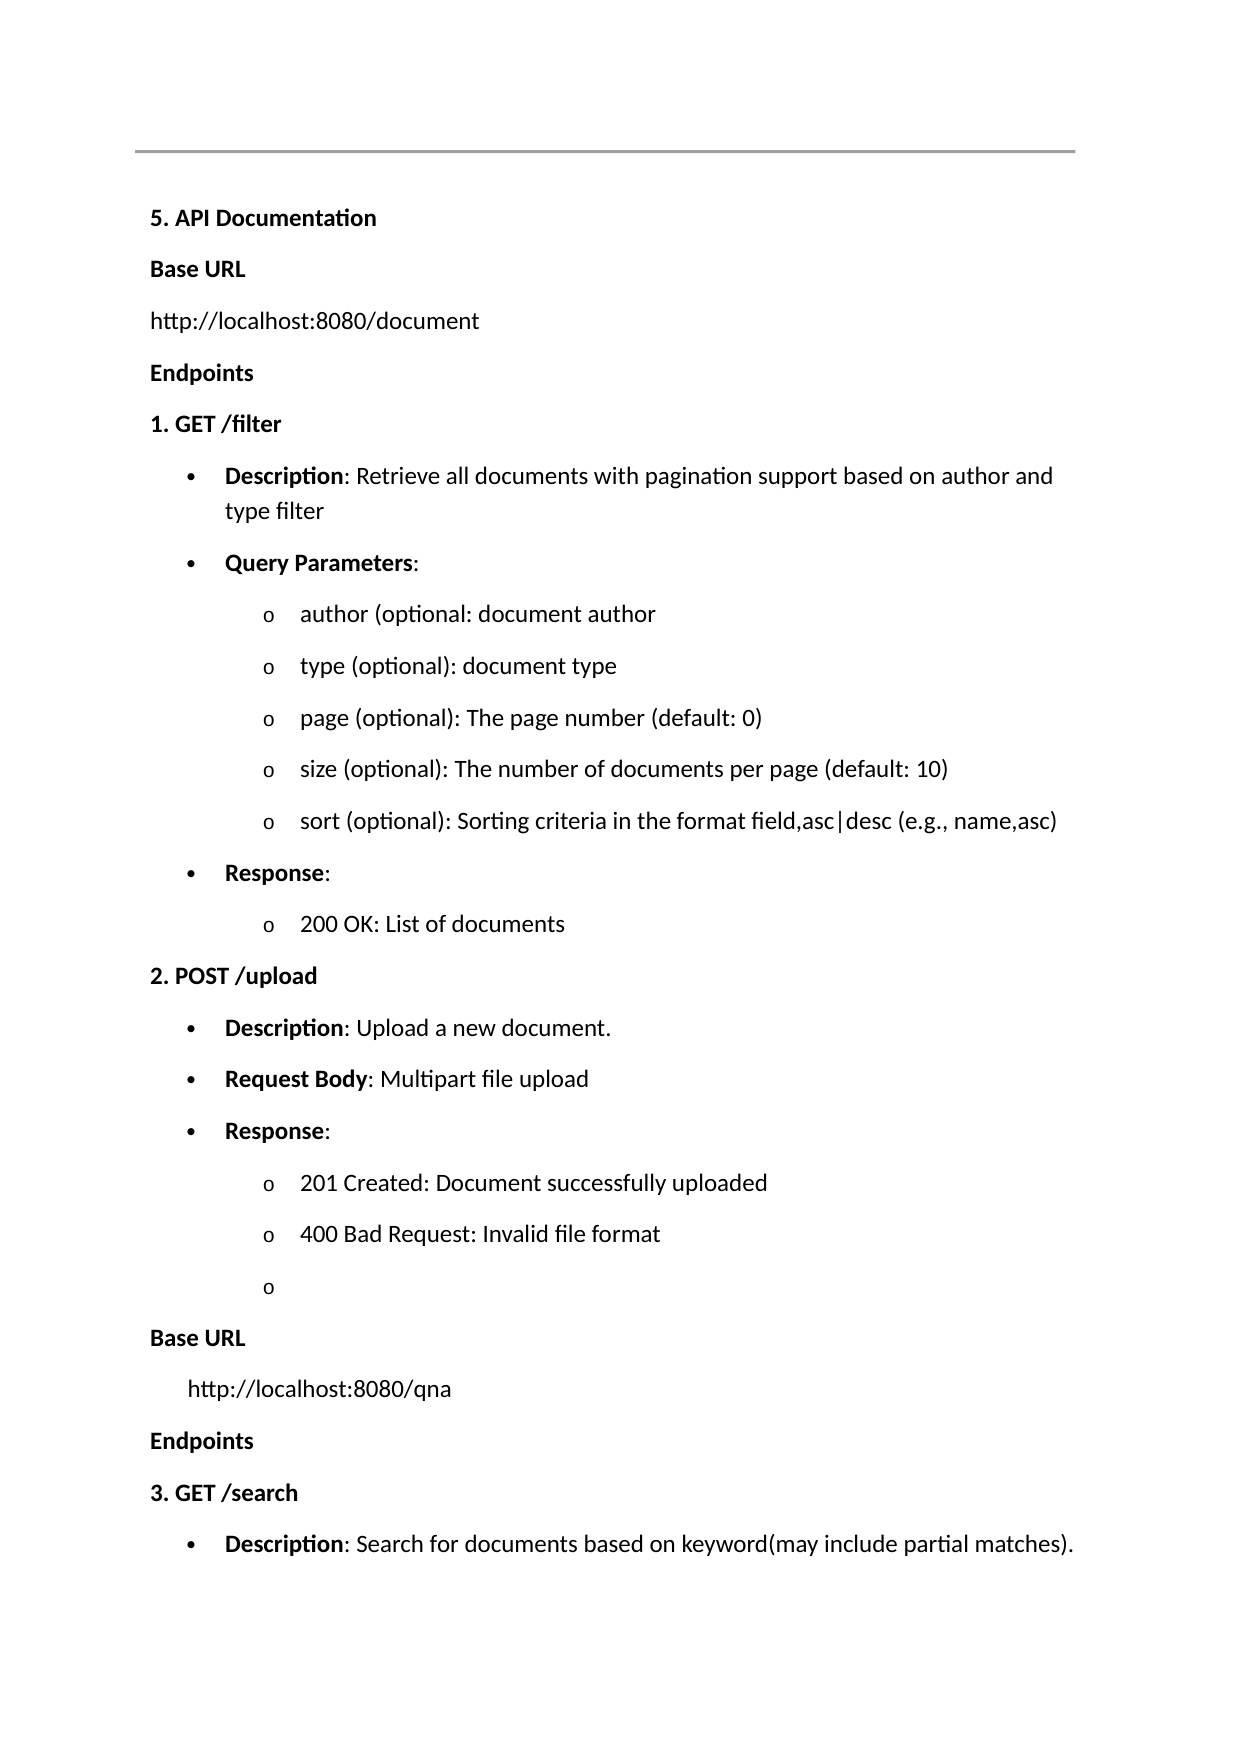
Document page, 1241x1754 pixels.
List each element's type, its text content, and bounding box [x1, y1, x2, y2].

list Response: [187, 1115, 1090, 1146]
text Endpoints [150, 1425, 1090, 1456]
text http://localhost:8080/document [150, 305, 1090, 336]
list Request Body: Multipart file upload [187, 1063, 1090, 1094]
list page (optional): The page number (default: 0) [262, 702, 1090, 732]
text 2. POST /upload [150, 960, 1090, 991]
list author (optional: document author [262, 598, 1090, 629]
list Description: Retrieve all documents with pagination support based on author and type filter [187, 460, 1090, 526]
list Description: Upload a new document. [187, 1012, 1090, 1042]
text Endpoints [150, 357, 1090, 387]
list size (optional): The number of documents per page (default: 10) [262, 753, 1090, 784]
text Base URL [150, 1322, 1090, 1352]
text http://localhost:8080/qna [187, 1373, 1090, 1404]
list 200 OK: List of documents [262, 908, 1090, 939]
list 201 Created: Document successfully uploaded [262, 1167, 1090, 1197]
list sort (optional): Sorting criteria in the format field,asc|desc (e.g., name,asc) [262, 805, 1090, 836]
list 400 Bad Request: Invalid file format [262, 1218, 1090, 1249]
text 5. API Documentation [150, 202, 1090, 232]
list Description: Search for documents based on keyword(may include partial matches). [187, 1528, 1090, 1559]
text 3. GET /search [150, 1477, 1090, 1507]
text Base URL [150, 253, 1090, 284]
text 1. GET /filter [150, 408, 1090, 439]
list type (optional): document type [262, 650, 1090, 681]
list Response: [187, 857, 1090, 887]
list Query Parameters: [187, 547, 1090, 577]
